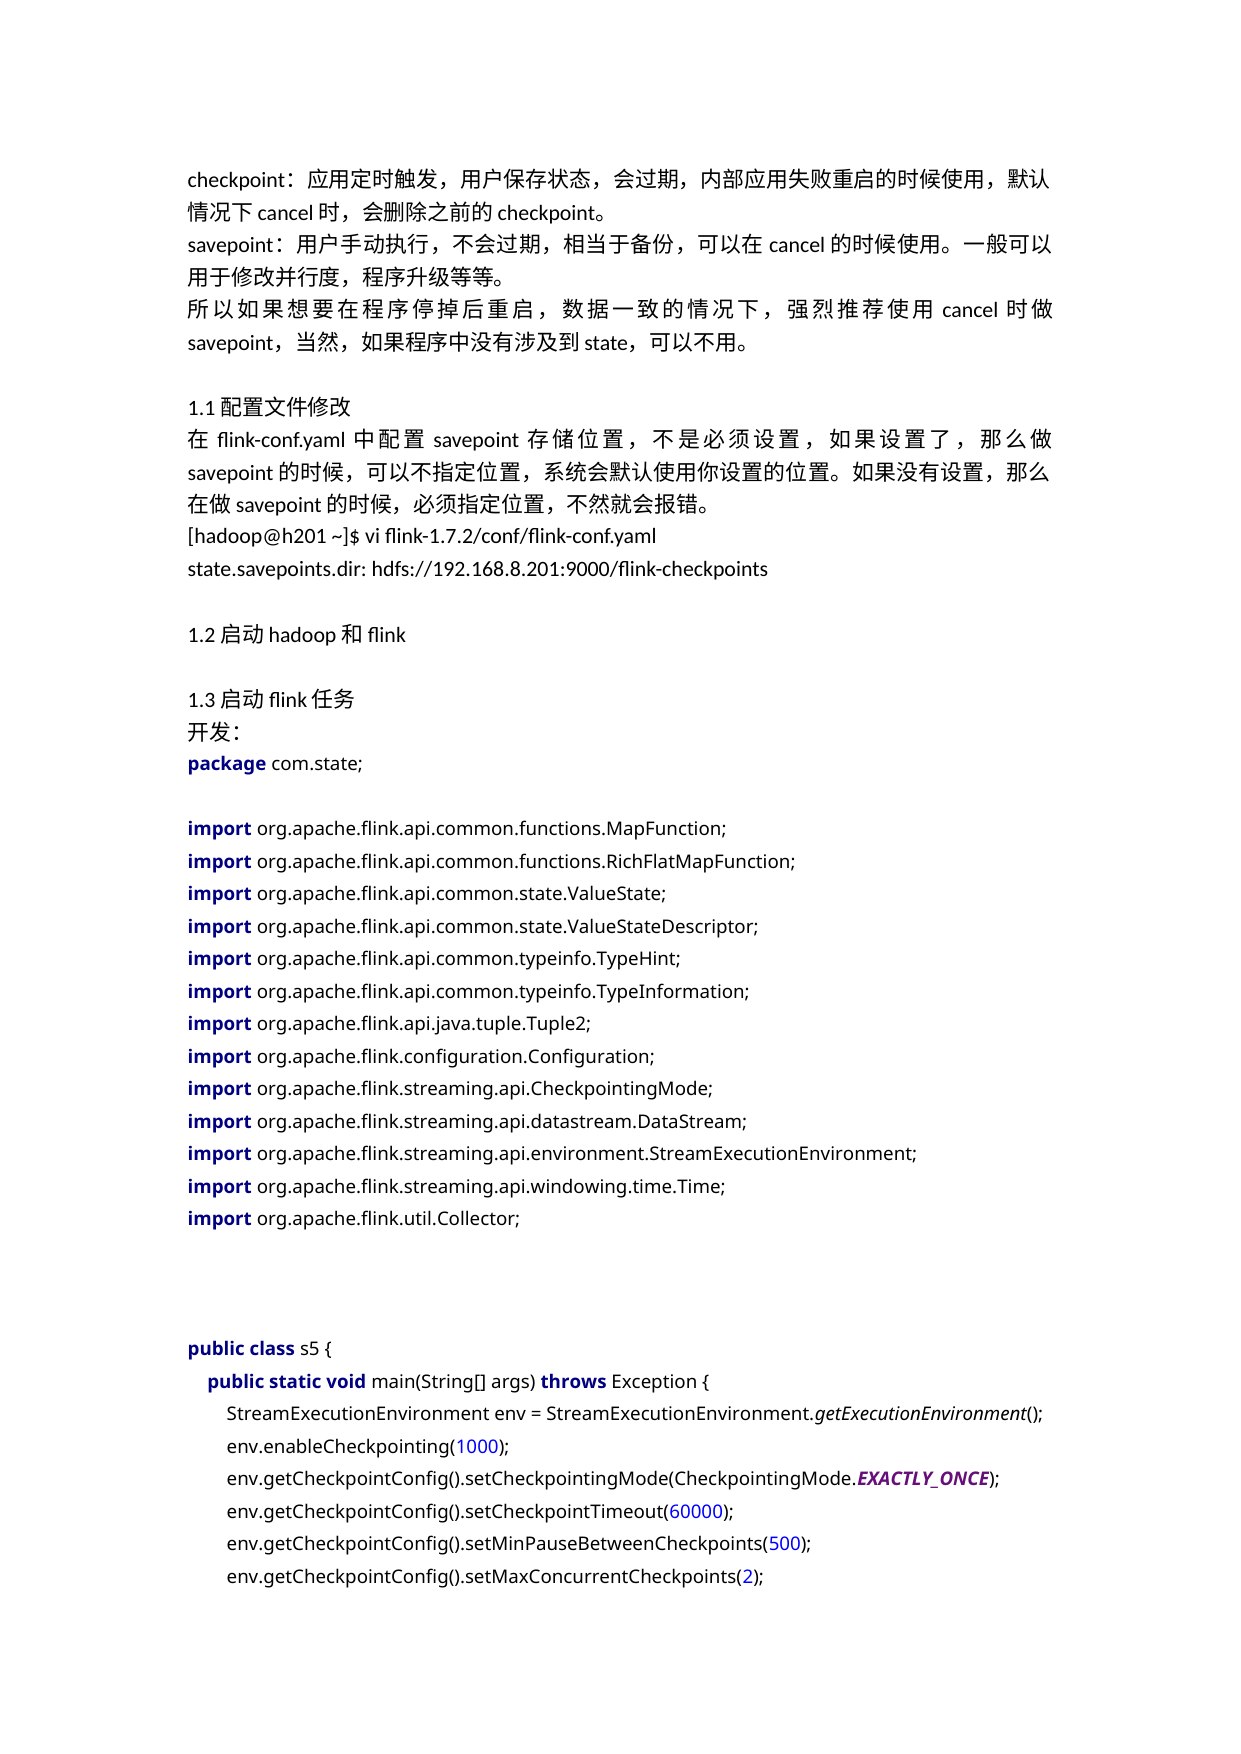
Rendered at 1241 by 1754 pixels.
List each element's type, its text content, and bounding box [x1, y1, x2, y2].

list checkpoint：应用定时触发，用户保存状态，会过期，内部应用失败重启的时候使用，默认情况下cancel时，会删除之前的checkpoint。 [187, 162, 1053, 227]
list 1.3 启动 flink任务 [187, 682, 1053, 714]
list 1.2 启动hadoop 和flink [187, 617, 1053, 649]
list 在flink-conf.yaml中配置savepoint存储位置，不是必须设置，如果设置了，那么做savepoint的时候，可以不指定位置，系统会默认使用你设置的位置。如果没有设置，那么在做savepoint的时候，必须指定位置，不然就会报错。 [187, 422, 1053, 519]
list 开发： [187, 714, 1053, 747]
list [hadoop@h201 ~]$ vi flink-1.7.2/conf/flink-conf.yaml [187, 519, 1053, 552]
list 1.1 配置文件修改 [187, 389, 1053, 422]
list 所以如果想要在程序停掉后重启，数据一致的情况下，强烈推荐使用cancel时做savepoint，当然，如果程序中没有涉及到state，可以不用。 [187, 292, 1053, 357]
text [187, 747, 1053, 1592]
list savepoint：用户手动执行，不会过期，相当于备份，可以在cancel的时候使用。一般可以用于修改并行度，程序升级等等。 [187, 227, 1053, 292]
list state.savepoints.dir: hdfs://192.168.8.201:9000/flink-checkpoints [187, 552, 1053, 584]
